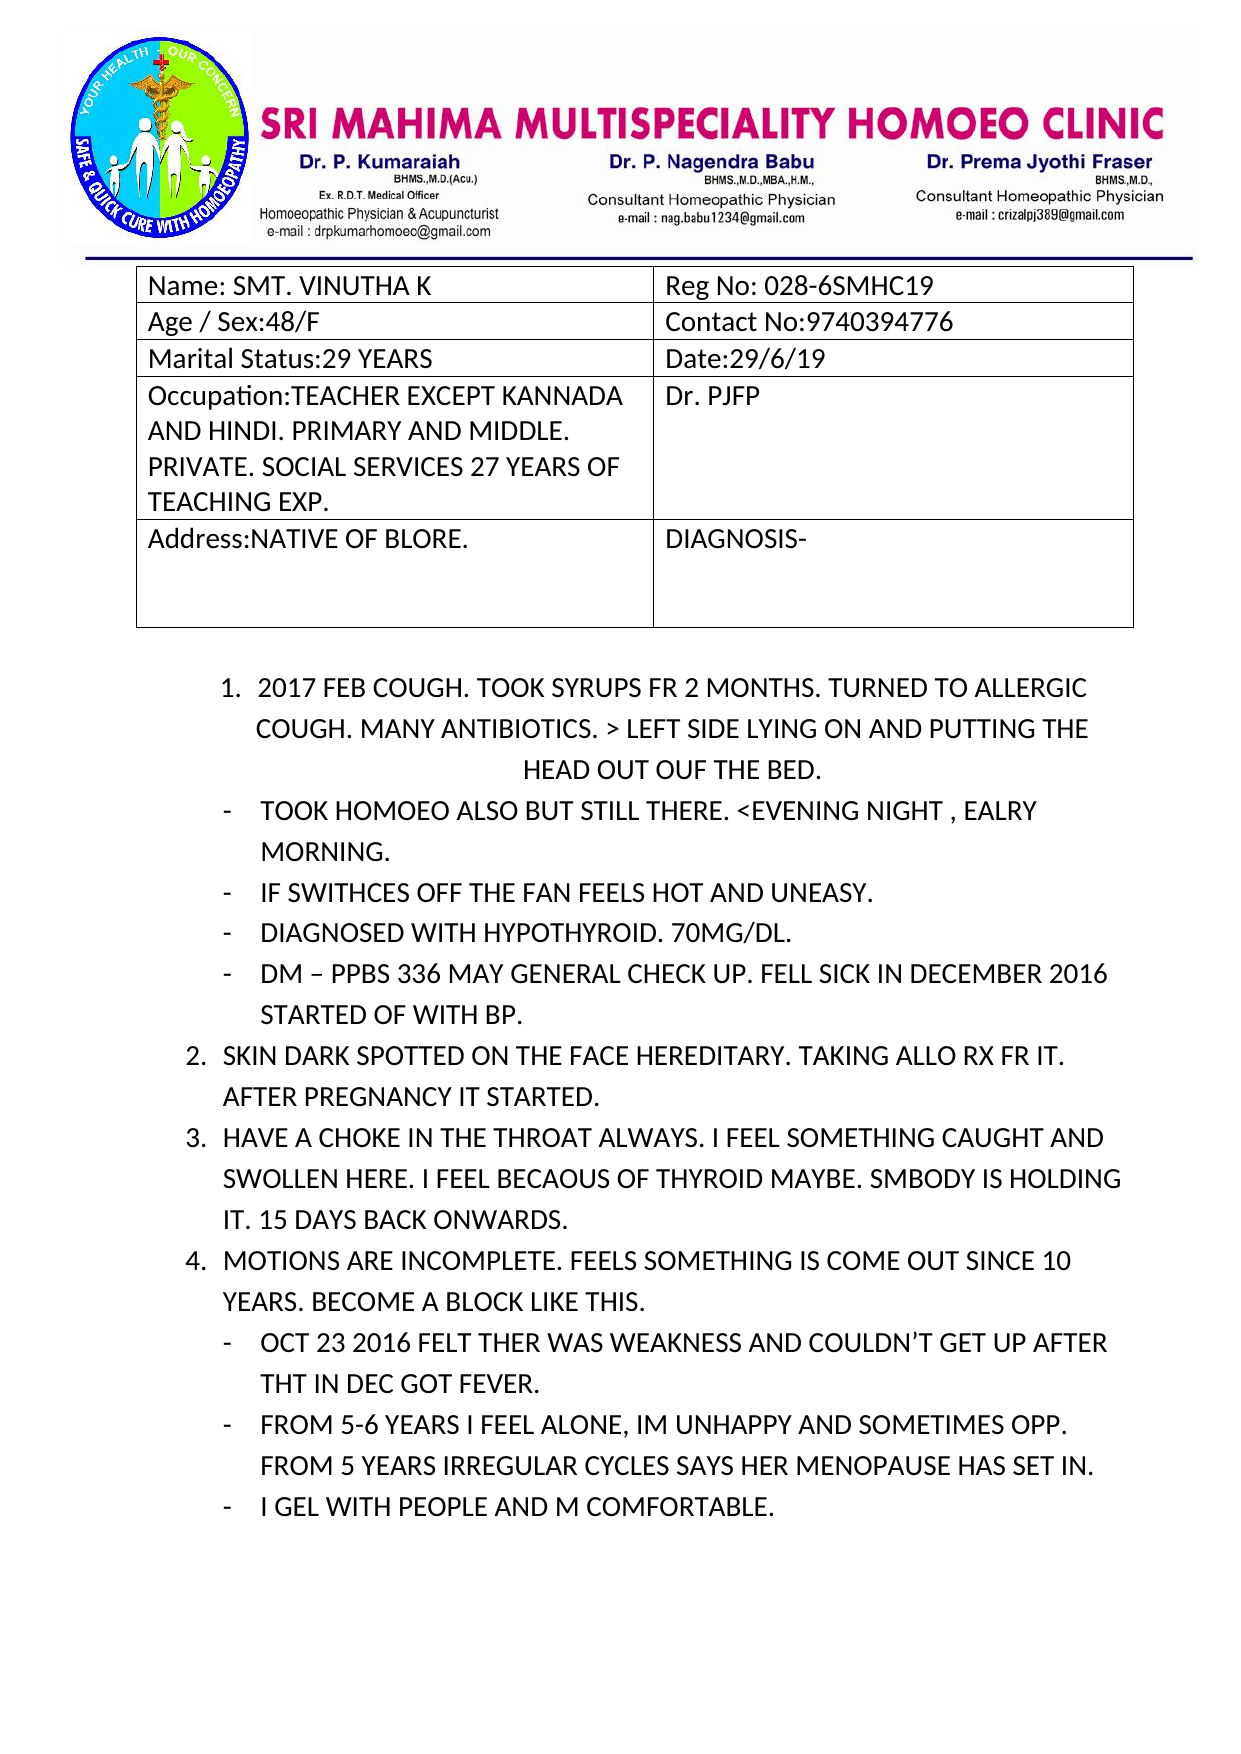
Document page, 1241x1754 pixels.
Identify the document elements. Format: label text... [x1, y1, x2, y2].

picture [63, 29, 1200, 266]
table_header Reg No: 028-6SMHC19 [654, 267, 1133, 302]
list DM – PPBS 336 MAY GENERAL CHECK UP. FELL SICK IN DECEMBER 2016 STARTED OF WITH BP. [223, 956, 1122, 1032]
table_cell Occupation:TEACHER EXCEPT KANNADA AND HINDI. PRIMARY AND MIDDLE. PRIVATE. SOCIAL SERVICES 27 YEARS OF TEACHING EXP. [137, 377, 653, 519]
list SKIN DARK SPOTTED ON THE FACE HEREDITARY. TAKING ALLO RX FR IT. AFTER PREGNANCY IT STARTED. [185, 1037, 1122, 1114]
table_cell Marital Status:29 YEARS [137, 340, 653, 376]
table_cell Dr. PJFP [654, 377, 1133, 519]
list I GEL WITH PEOPLE AND M COMFORTABLE. [223, 1488, 1122, 1523]
table_cell Contact No:9740394776 [654, 303, 1133, 339]
table_cell Age / Sex:48/F [137, 303, 653, 339]
table_cell DIAGNOSIS- [654, 520, 1133, 627]
list FROM 5-6 YEARS I FEEL ALONE, IM UNHAPPY AND SOMETIMES OPP. FROM 5 YEARS IRREGULAR CYCLES SAYS HER MENOPAUSE HAS SET IN. [223, 1406, 1122, 1482]
list TOOK HOMOEO ALSO BUT STILL THERE. <EVENING NIGHT , EALRY MORNING. [223, 792, 1122, 868]
list OCT 23 2016 FELT THER WAS WEAKNESS AND COULDN’T GET UP AFTER THT IN DEC GOT FEVER. [223, 1324, 1122, 1401]
list HAVE A CHOKE IN THE THROAT ALWAYS. I FEEL SOMETHING CAUGHT AND SWOLLEN HERE. I FEEL BECAOUS OF THYROID MAYBE. SMBODY IS HOLDING IT. 15 DAYS BACK ONWARDS. [185, 1119, 1122, 1237]
list DIAGNOSED WITH HYPOTHYROID. 70MG/DL. [223, 914, 1122, 950]
table_cell Date:29/6/19 [654, 340, 1133, 376]
list IF SWITHCES OFF THE FAN FEELS HOT AND UNEASY. [223, 874, 1122, 909]
table_cell Address:NATIVE OF BLORE. [137, 520, 653, 627]
list 2017 FEB COUGH. TOOK SYRUPS FR 2 MONTHS. TURNED TO ALLERGIC COUGH. MANY ANTIBIOTICS. > LEFT SIDE LYING ON AND PUTTING THE HEAD OUT OUF THE BED. [185, 669, 1122, 786]
list MOTIONS ARE INCOMPLETE. FEELS SOMETHING IS COME OUT SINCE 10 YEARS. BECOME A BLOCK LIKE THIS. [185, 1242, 1122, 1319]
table_header Name: SMT. VINUTHA K [137, 267, 653, 302]
